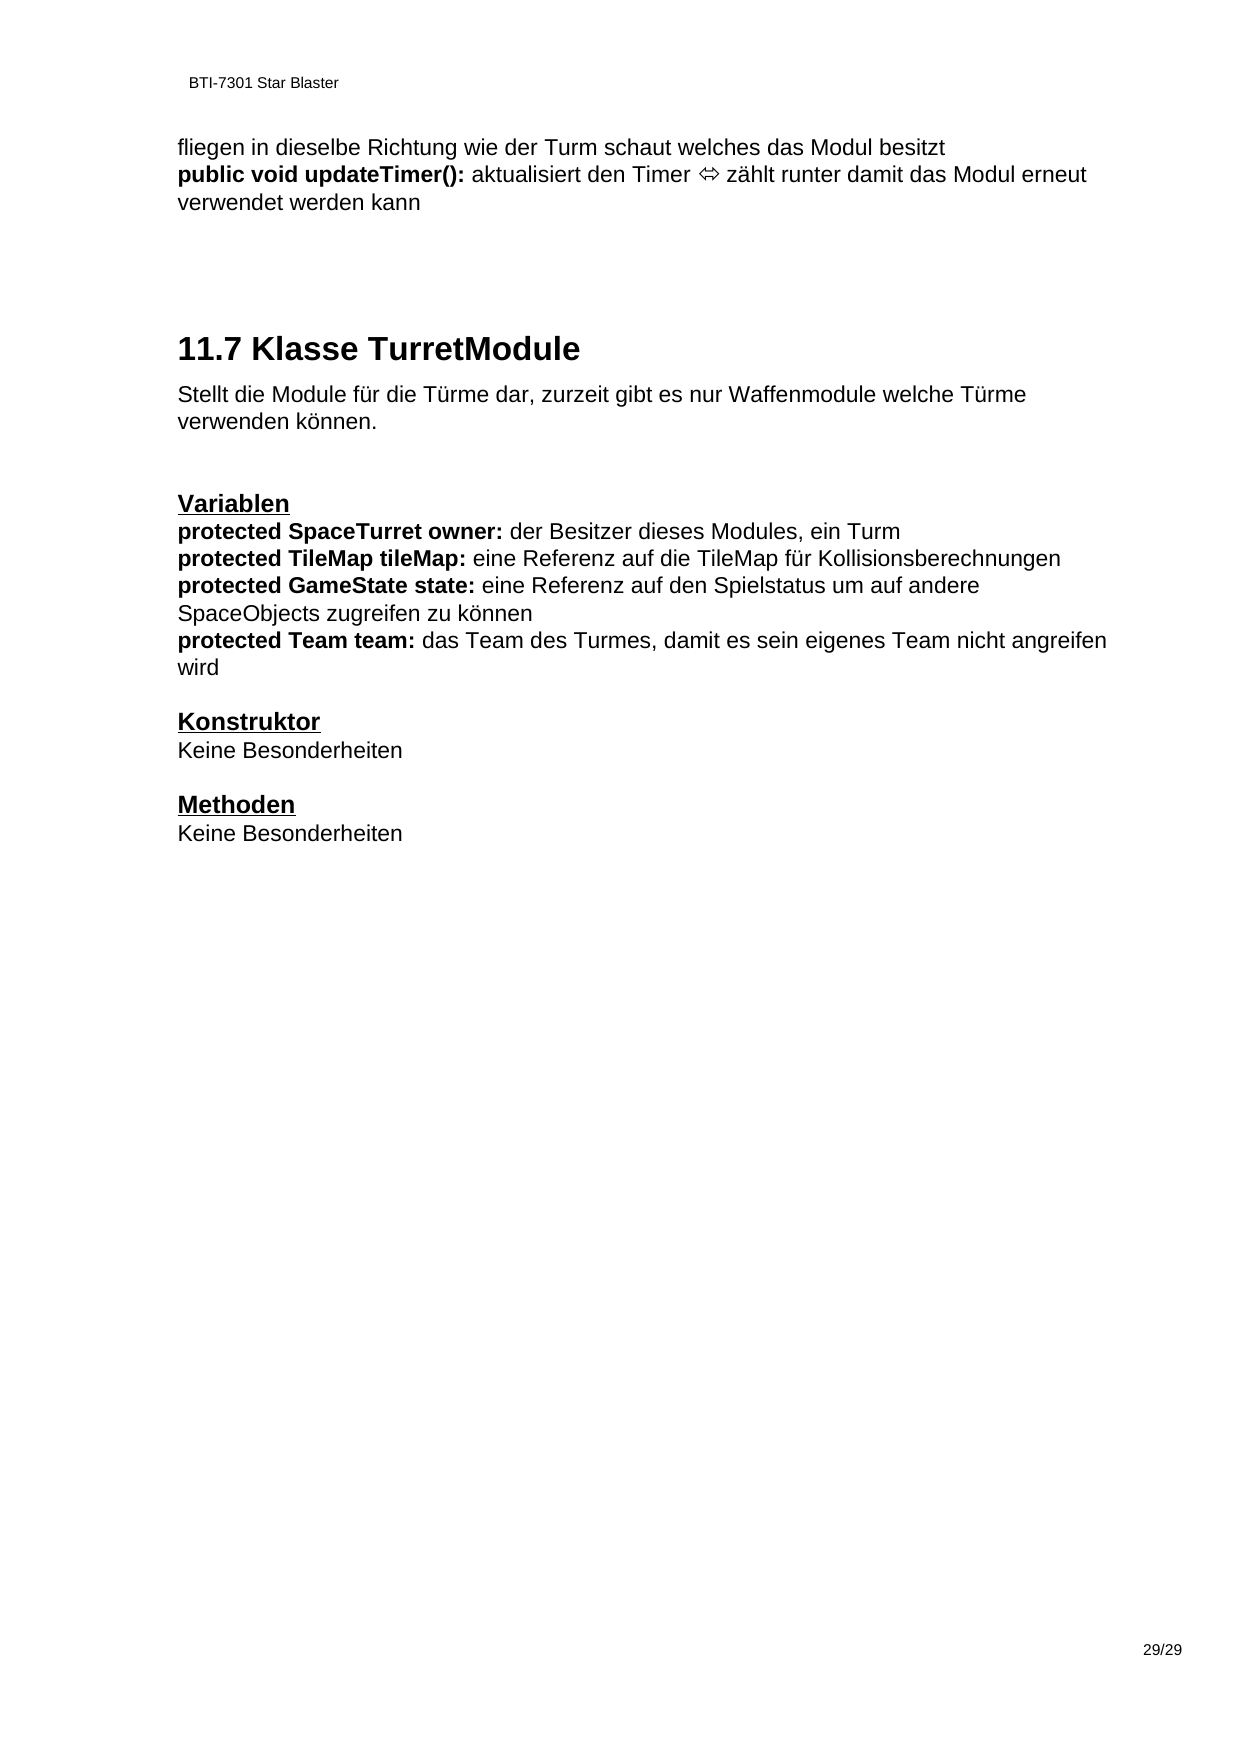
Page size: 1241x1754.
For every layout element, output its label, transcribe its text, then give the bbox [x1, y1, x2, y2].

text protected SpaceTurret owner: der Besitzer dieses Modules, ein Turm [177, 517, 1122, 544]
subtitle Klasse TurretModule [177, 329, 1122, 368]
text protected GameState state: eine Referenz auf den Spielstatus um auf andere SpaceObjects zugreifen zu können [177, 572, 1122, 626]
text Konstruktor [177, 707, 1122, 736]
text Variablen [177, 489, 1122, 517]
text Stellt die Module für die Türme dar, zurzeit gibt es nur Waffenmodule welche Türme verwenden können. [177, 380, 1122, 434]
text protected TileMap tileMap: eine Referenz auf die TileMap für Kollisionsberechnungen [177, 544, 1122, 572]
text Keine Besonderheiten [177, 736, 1122, 763]
text Keine Besonderheiten [177, 819, 1122, 846]
text Methoden [177, 790, 1122, 819]
text protected Team team: das Team des Turmes, damit es sein eigenes Team nicht angreifen wird [177, 626, 1122, 680]
text public void updateTimer(): aktualisiert den Timer zählt runter damit das Modul erneut verwendet werden kann [177, 161, 1122, 215]
